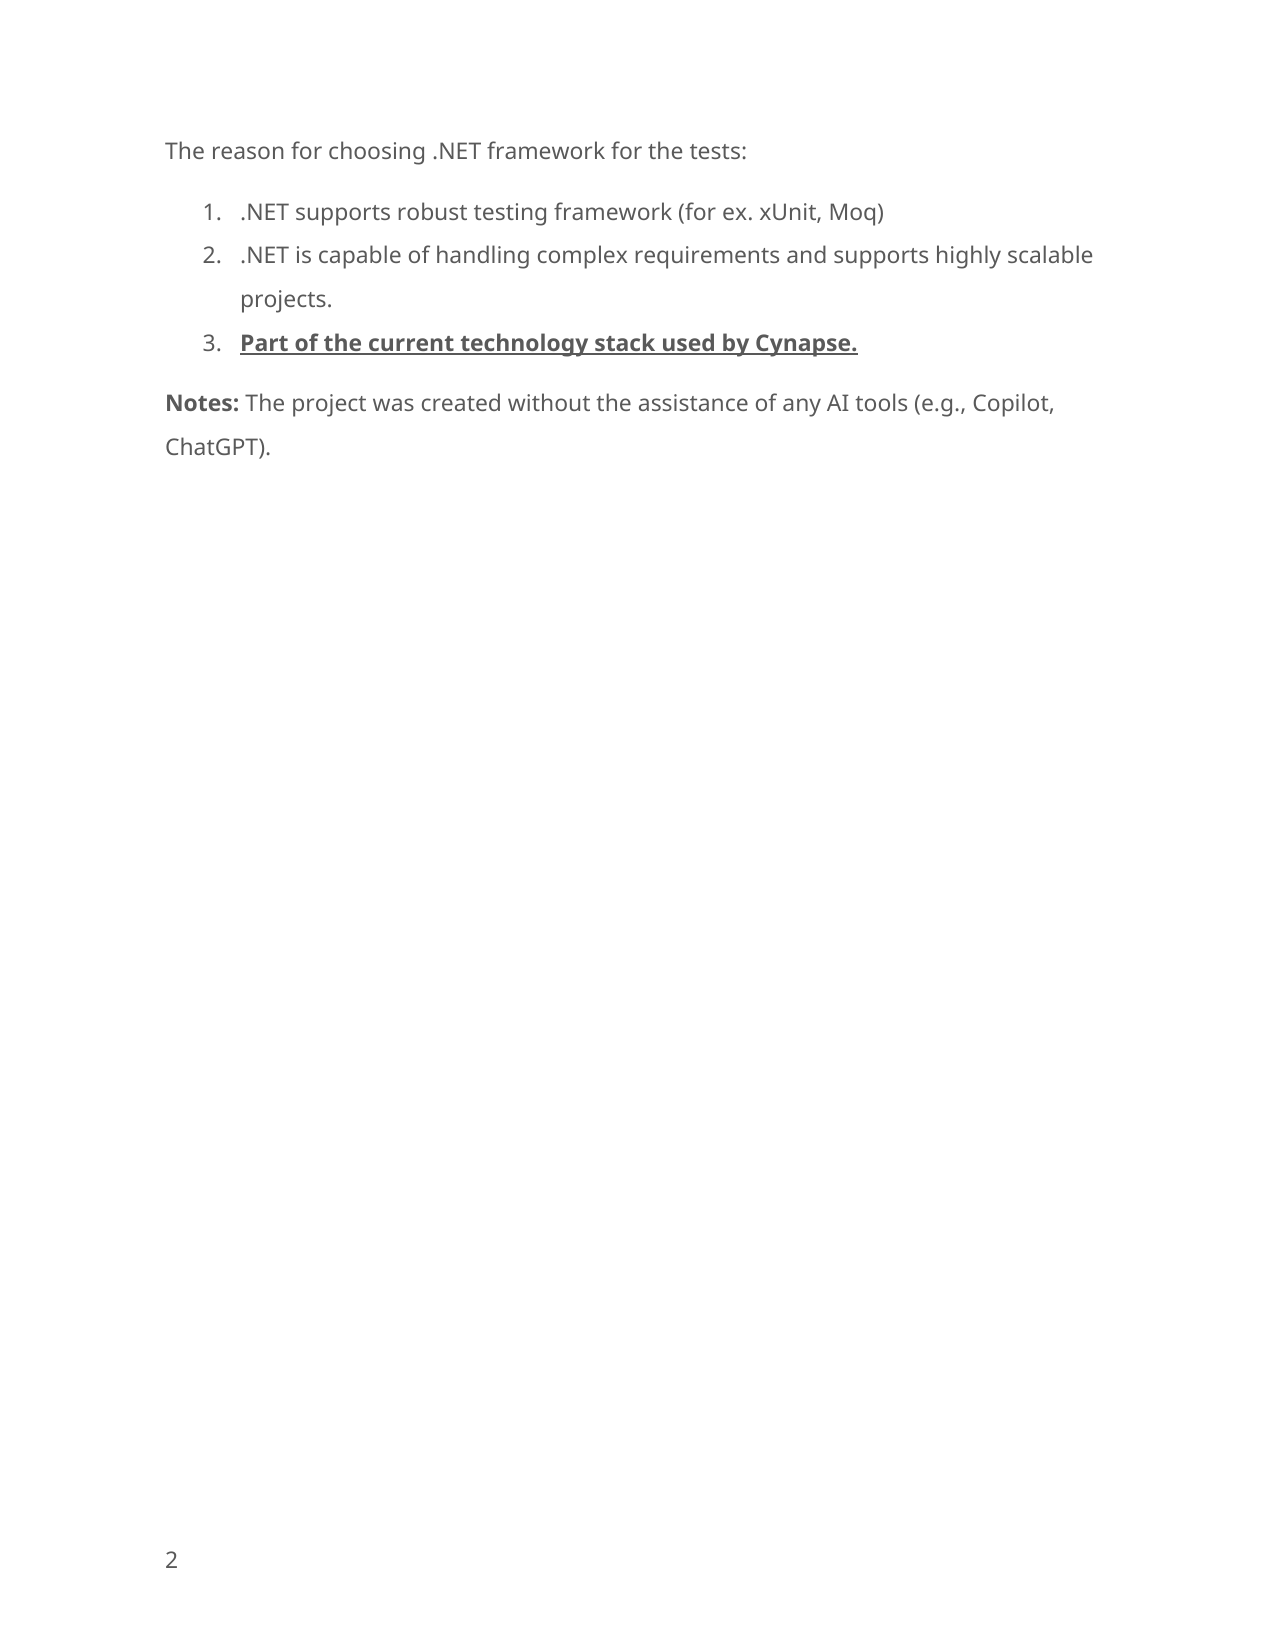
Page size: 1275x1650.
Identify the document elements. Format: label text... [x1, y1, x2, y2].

list .NET is capable of handling complex requirements and supports highly scalable projects. [202, 239, 1140, 314]
text Notes: The project was created without the assistance of any AI tools (e.g., Copilot, ChatGPT). [165, 387, 1140, 462]
list Part of the current technology stack used by Cynapse. [202, 327, 1140, 358]
list .NET supports robust testing framework (for ex. xUnit, Moq) [202, 195, 1140, 227]
text The reason for choosing .NET framework for the tests: [165, 135, 1140, 166]
